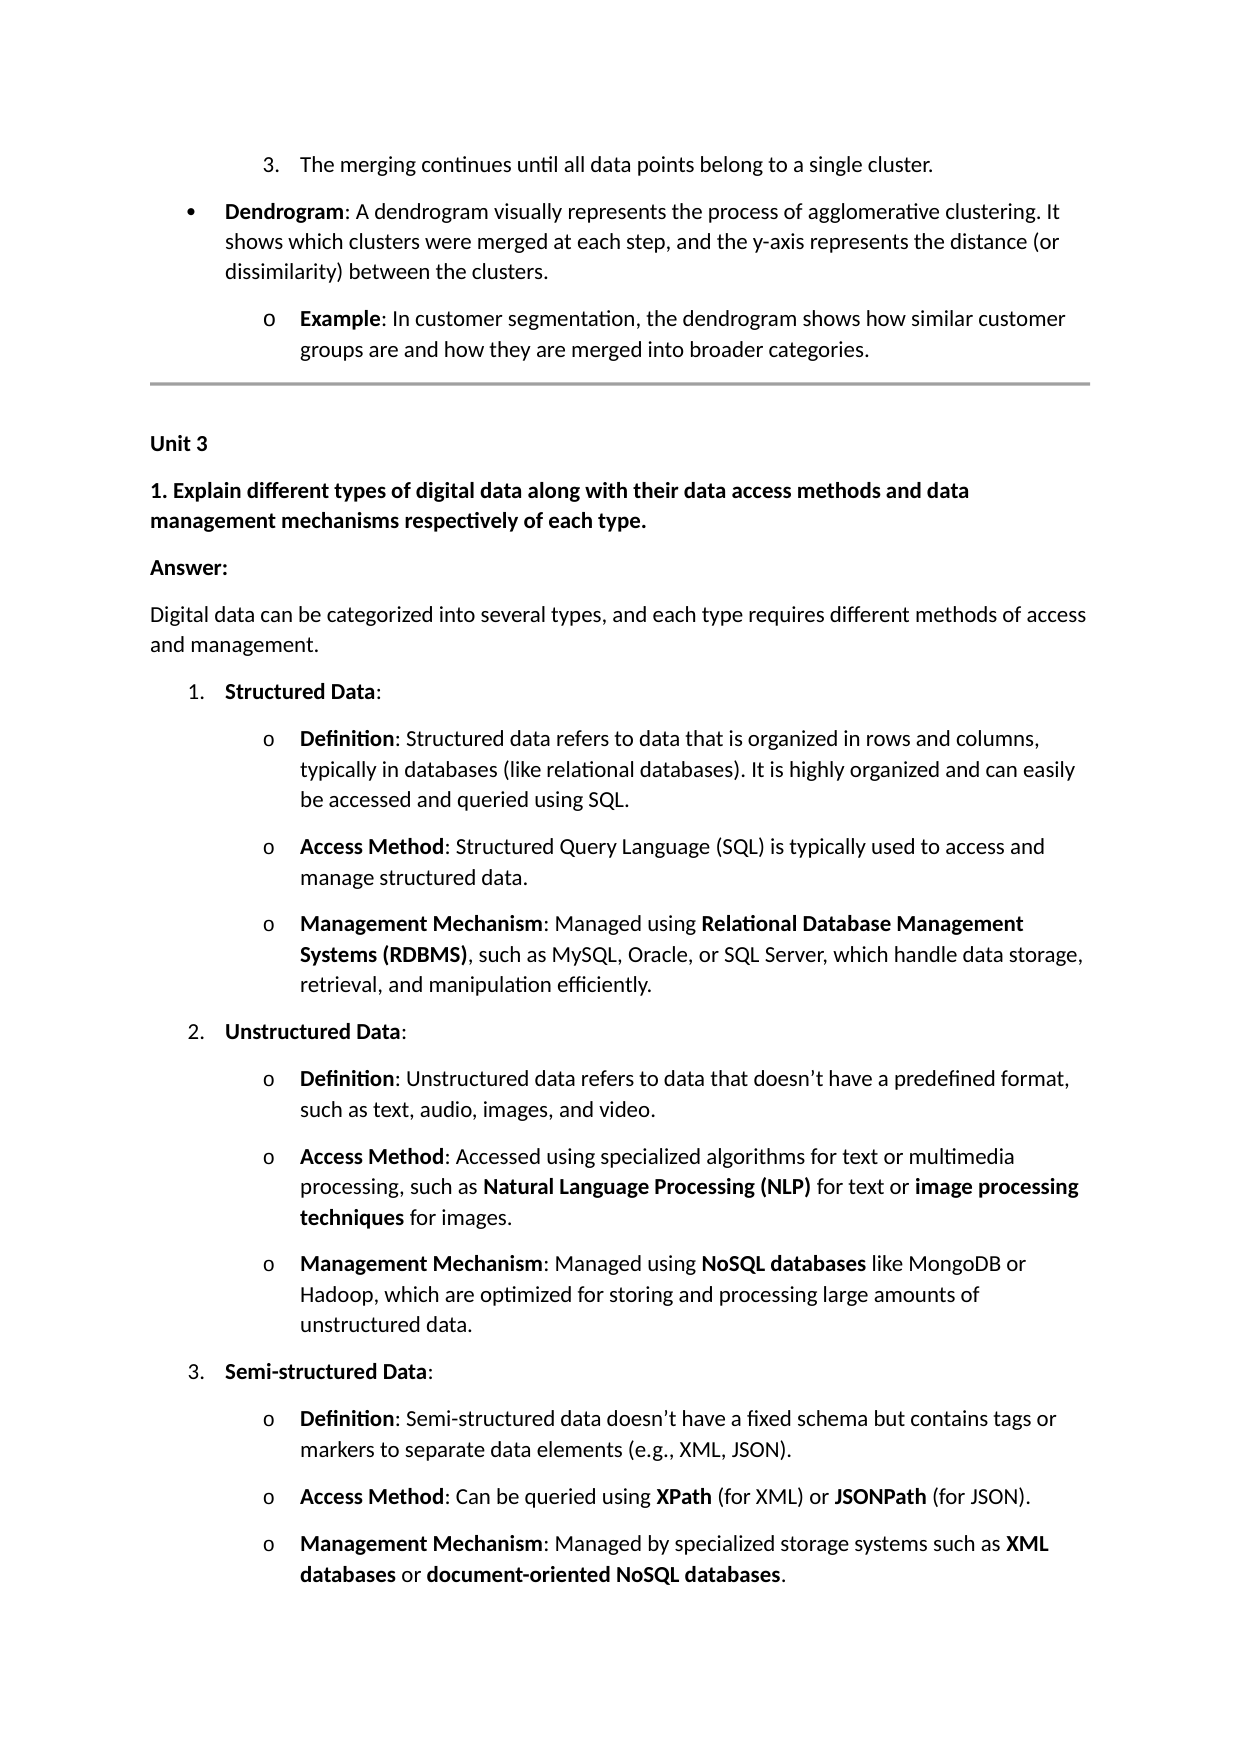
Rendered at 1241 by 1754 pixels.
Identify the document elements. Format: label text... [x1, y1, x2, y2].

list Definition: Structured data refers to data that is organized in rows and columns, typically in databases (like relational databases). It is highly organized and can easily be accessed and queried using SQL. [262, 724, 1090, 813]
list Definition: Semi-structured data doesn’t have a fixed schema but contains tags or markers to separate data elements (e.g., XML, JSON). [262, 1404, 1090, 1463]
list Dendrogram: A dendrogram visually represents the process of agglomerative clustering. It shows which clusters were merged at each step, and the y-axis represents the distance (or dissimilarity) between the clusters. [187, 197, 1090, 285]
text Unit 3 [150, 429, 1090, 457]
list Management Mechanism: Managed using NoSQL databases like MongoDB or Hadoop, which are optimized for storing and processing large amounts of unstructured data. [262, 1249, 1090, 1338]
list Access Method: Accessed using specialized algorithms for text or multimedia processing, such as Natural Language Processing (NLP) for text or image processing techniques for images. [262, 1142, 1090, 1231]
list Access Method: Can be queried using XPath (for XML) or JSONPath (for JSON). [262, 1482, 1090, 1510]
list Semi-structured Data: [187, 1357, 1090, 1385]
list Access Method: Structured Query Language (SQL) is typically used to access and manage structured data. [262, 832, 1090, 891]
text 1. Explain different types of digital data along with their data access methods and data management mechanisms respectively of each type. [150, 476, 1090, 534]
text Digital data can be categorized into several types, and each type requires different methods of access and management. [150, 600, 1090, 658]
list Management Mechanism: Managed using Relational Database Management Systems (RDBMS), such as MySQL, Oracle, or SQL Server, which handle data storage, retrieval, and manipulation efficiently. [262, 909, 1090, 998]
list Management Mechanism: Managed by specialized storage systems such as XML databases or document-oriented NoSQL databases. [262, 1529, 1090, 1588]
list Example: In customer segmentation, the dendrogram shows how similar customer groups are and how they are merged into broader categories. [262, 304, 1090, 363]
list Unstructured Data: [187, 1017, 1090, 1045]
text Answer: [150, 553, 1090, 581]
list Structured Data: [187, 677, 1090, 705]
list The merging continues until all data points belong to a single cluster. [262, 150, 1090, 178]
list Definition: Unstructured data refers to data that doesn’t have a predefined format, such as text, audio, images, and video. [262, 1064, 1090, 1123]
